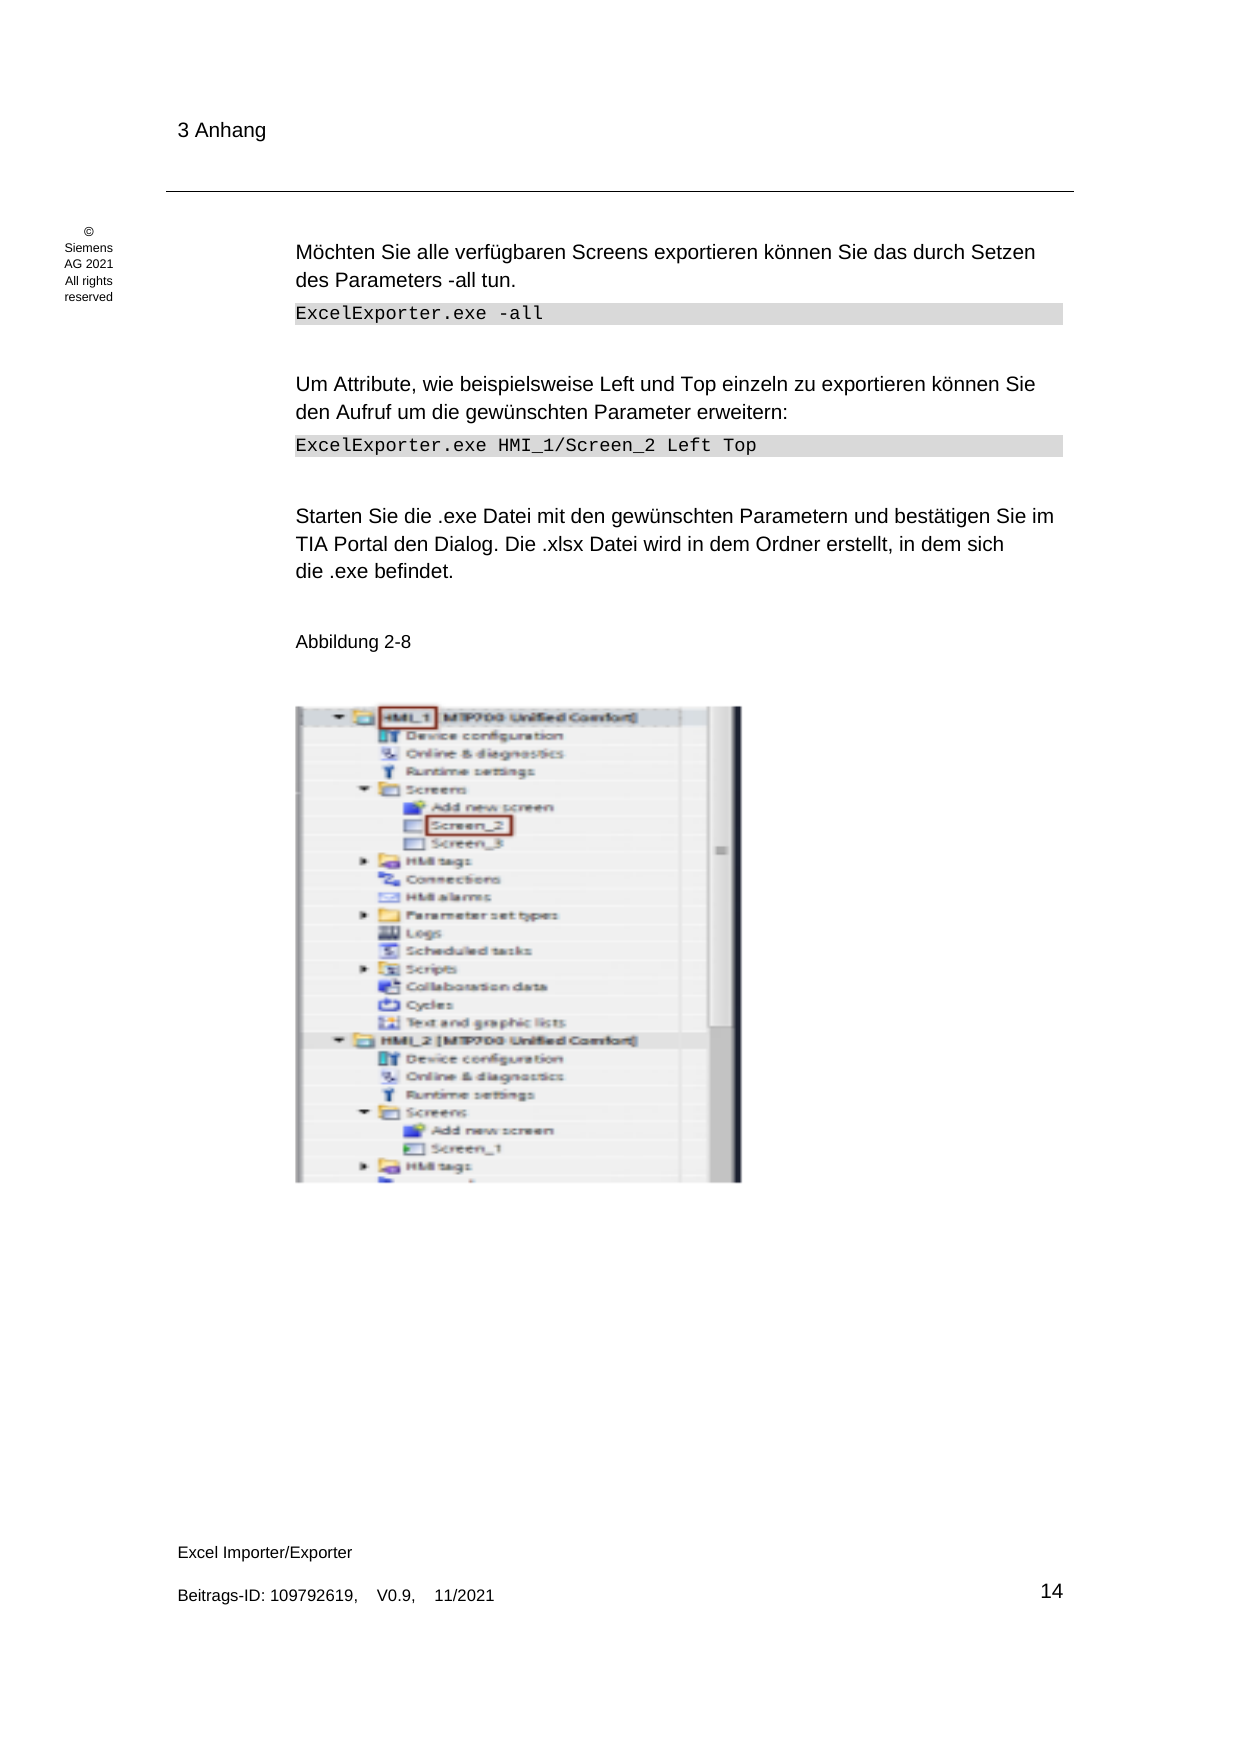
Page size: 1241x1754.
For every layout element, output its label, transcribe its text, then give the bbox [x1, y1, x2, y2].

text ExcelExporter.exe HMI_1/Screen_2 Left Top [295, 435, 1063, 457]
text Starten Sie die .exe Datei mit den gewünschten Parametern und bestätigen Sie im TIA Portal den Dialog. Die .xlsx Datei wird in dem Ordner erstellt, in dem sich die .exe befindet. [295, 504, 1063, 583]
text ExcelExporter.exe -all [295, 303, 1063, 325]
text Um Attribute, wie beispielsweise Left und Top einzeln zu exportieren können Sie den Aufruf um die gewünschten Parameter erweitern: [295, 372, 1063, 423]
text Möchten Sie alle verfügbaren Screens exportieren können Sie das durch Setzen des Parameters -all tun. [295, 240, 1063, 292]
